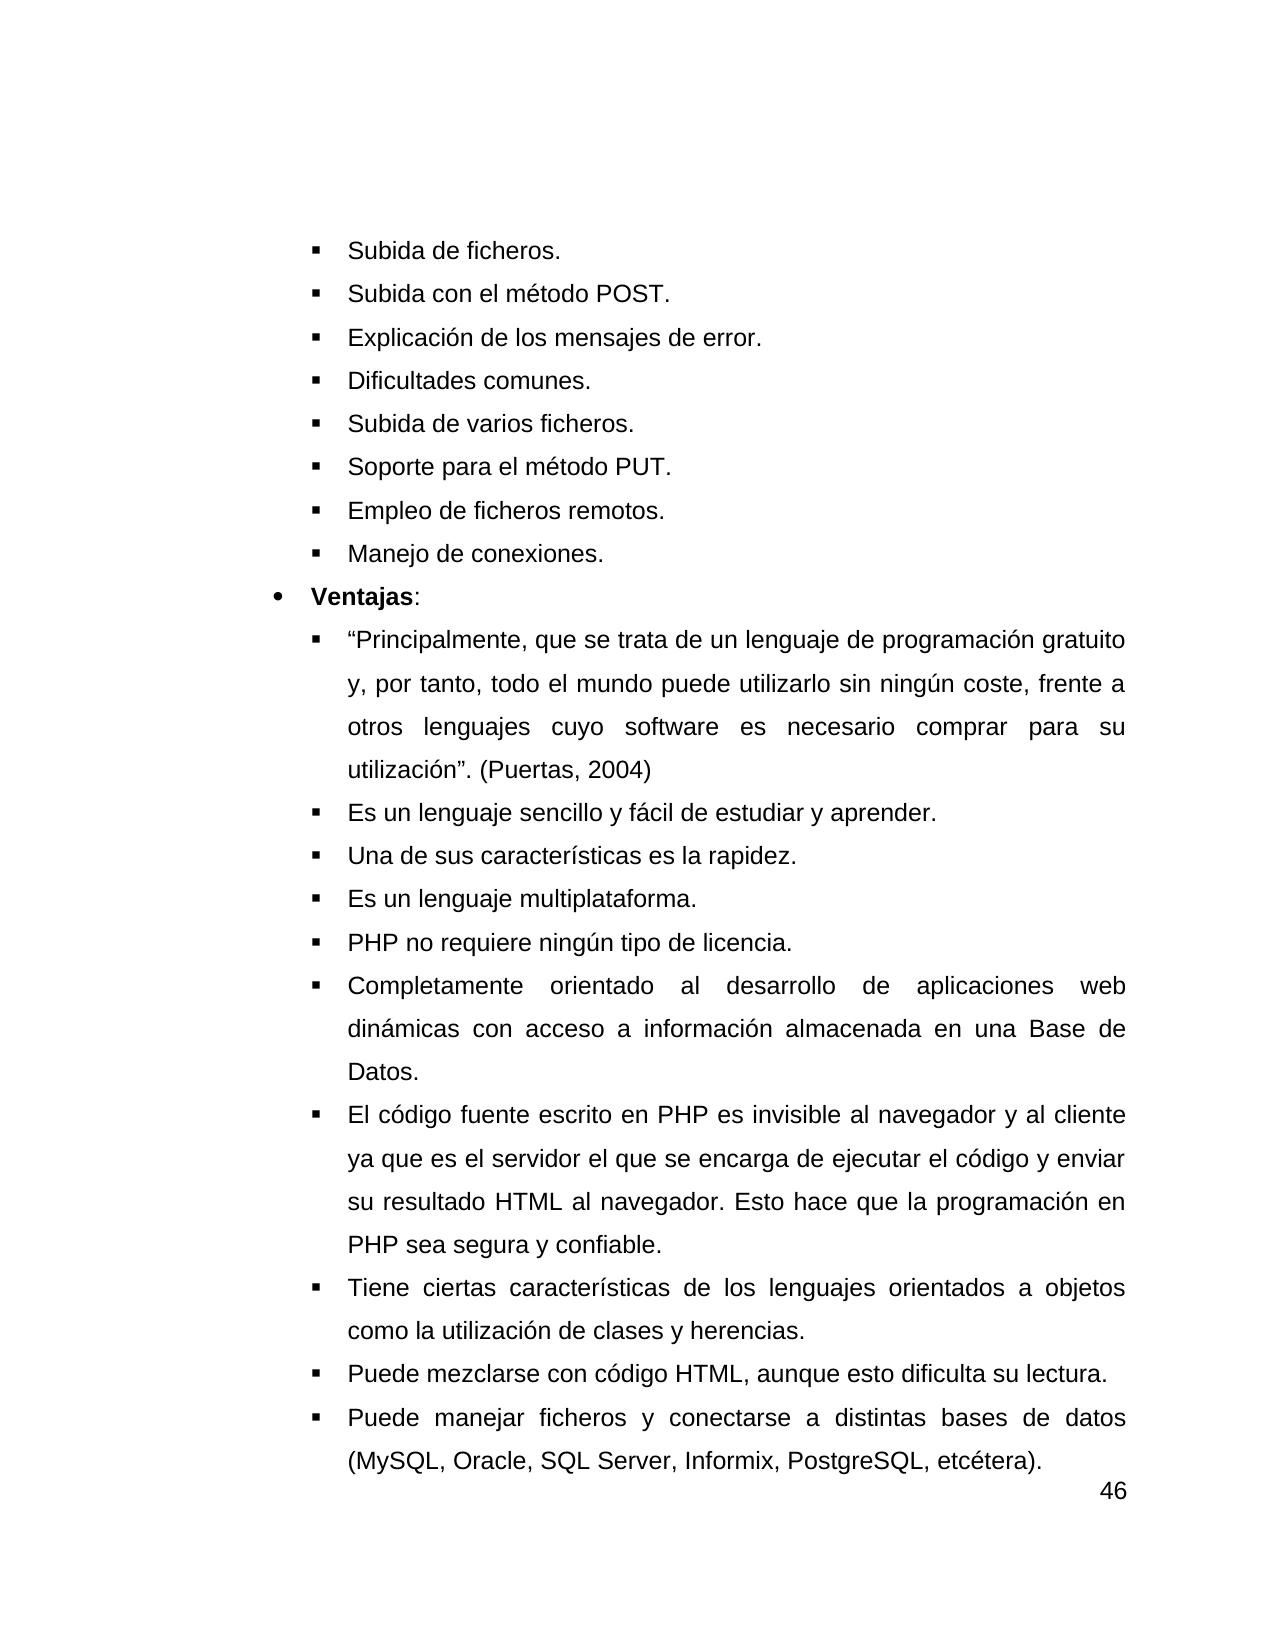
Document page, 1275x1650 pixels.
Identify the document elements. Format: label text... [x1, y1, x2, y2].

text Subida de varios ficheros. [310, 409, 1127, 438]
text Dificultades comunes. [310, 366, 1127, 395]
text Tiene ciertas características de los lenguajes orientados a objetos como la utilización de clases y herencias. [310, 1273, 1127, 1345]
text Soporte para el método PUT. [310, 452, 1127, 481]
text Puede manejar ficheros y conectarse a distintas bases de datos (MySQL, Oracle, SQL Server, Informix, PostgreSQL, etcétera). [310, 1402, 1127, 1474]
text Puede mezclarse con código HTML, aunque esto dificulta su lectura. [310, 1359, 1127, 1388]
text “Principalmente, que se trata de un lenguaje de programación gratuito y, por tanto, todo el mundo puede utilizarlo sin ningún coste, frente a otros lenguajes cuyo software es necesario comprar para su utilización”. [310, 625, 1127, 783]
text Empleo de ficheros remotos. [310, 496, 1127, 524]
text PHP no requiere ningún tipo de licencia. [310, 928, 1127, 956]
text Subida con el método POST. [310, 279, 1127, 308]
text El código fuente escrito en PHP es invisible al navegador y al cliente ya que es el servidor el que se encarga de ejecutar el código y enviar su resultado HTML al navegador. Esto hace que la programación en PHP sea segura y confiable. [310, 1100, 1127, 1258]
text Es un lenguaje multiplataforma. [310, 884, 1127, 913]
text Es un lenguaje sencillo y fácil de estudiar y aprender. [310, 798, 1127, 827]
text Subida de ficheros. [310, 236, 1127, 265]
text Ventajas: [273, 582, 1127, 611]
text Una de sus características es la rapidez. [310, 841, 1127, 870]
text Completamente orientado al desarrollo de aplicaciones web dinámicas con acceso a información almacenada en una Base de Datos. [310, 971, 1127, 1086]
text Manejo de conexiones. [310, 539, 1127, 568]
text Explicación de los mensajes de error. [310, 323, 1127, 352]
